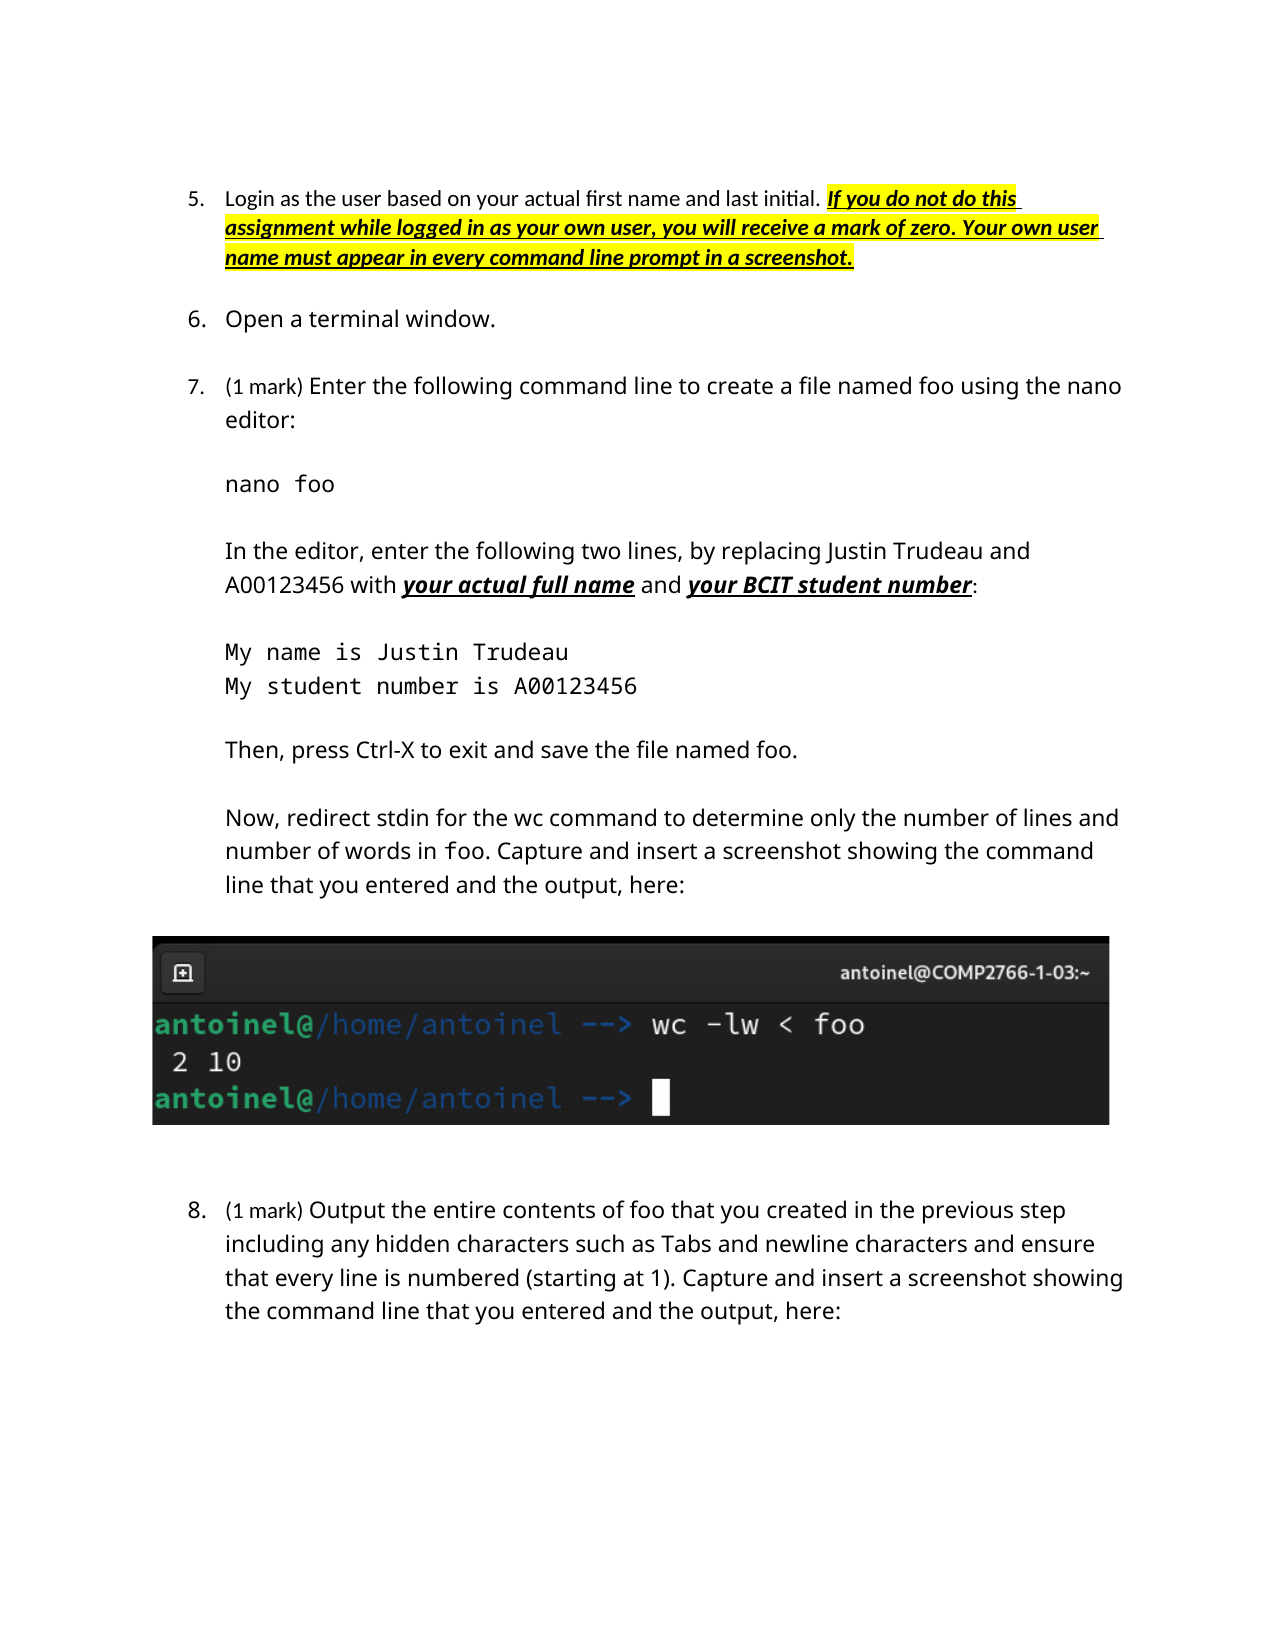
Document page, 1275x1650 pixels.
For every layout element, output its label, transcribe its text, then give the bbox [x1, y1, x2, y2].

list (1 mark) Enter the following command line to create a file named foo using the nano editor: [187, 370, 1125, 435]
list My student number is A00123456 [225, 670, 1125, 701]
list In the editor, enter the following two lines, by replacing Justin Trudeau and A00123456 with your actual full name and your BCIT student number: [225, 535, 1125, 600]
list nano foo [225, 468, 1125, 499]
list My name is Justin Trudeau [225, 636, 1125, 668]
list Open a terminal window. [187, 303, 1125, 334]
picture [150, 936, 1110, 1125]
list Now, redirect stdin for the wc command to determine only the number of lines and number of words in foo. Capture and insert a screenshot showing the command line that you entered and the output, here: [225, 802, 1125, 900]
list Then, press Ctrl-X to exit and save the file named foo. [225, 734, 1125, 765]
list Login as the user based on your actual first name and last initial. If you do not do this assignment while logged in as your own user, you will receive a mark of zero. Your own user name must appear in every command line prompt in a screenshot. [187, 184, 1125, 271]
list (1 mark) Output the entire contents of foo that you created in the previous step including any hidden characters such as Tabs and newline characters and ensure that every line is numbered (starting at 1). Capture and insert a screenshot showing the command line that you entered and the output, here: [187, 1194, 1125, 1327]
